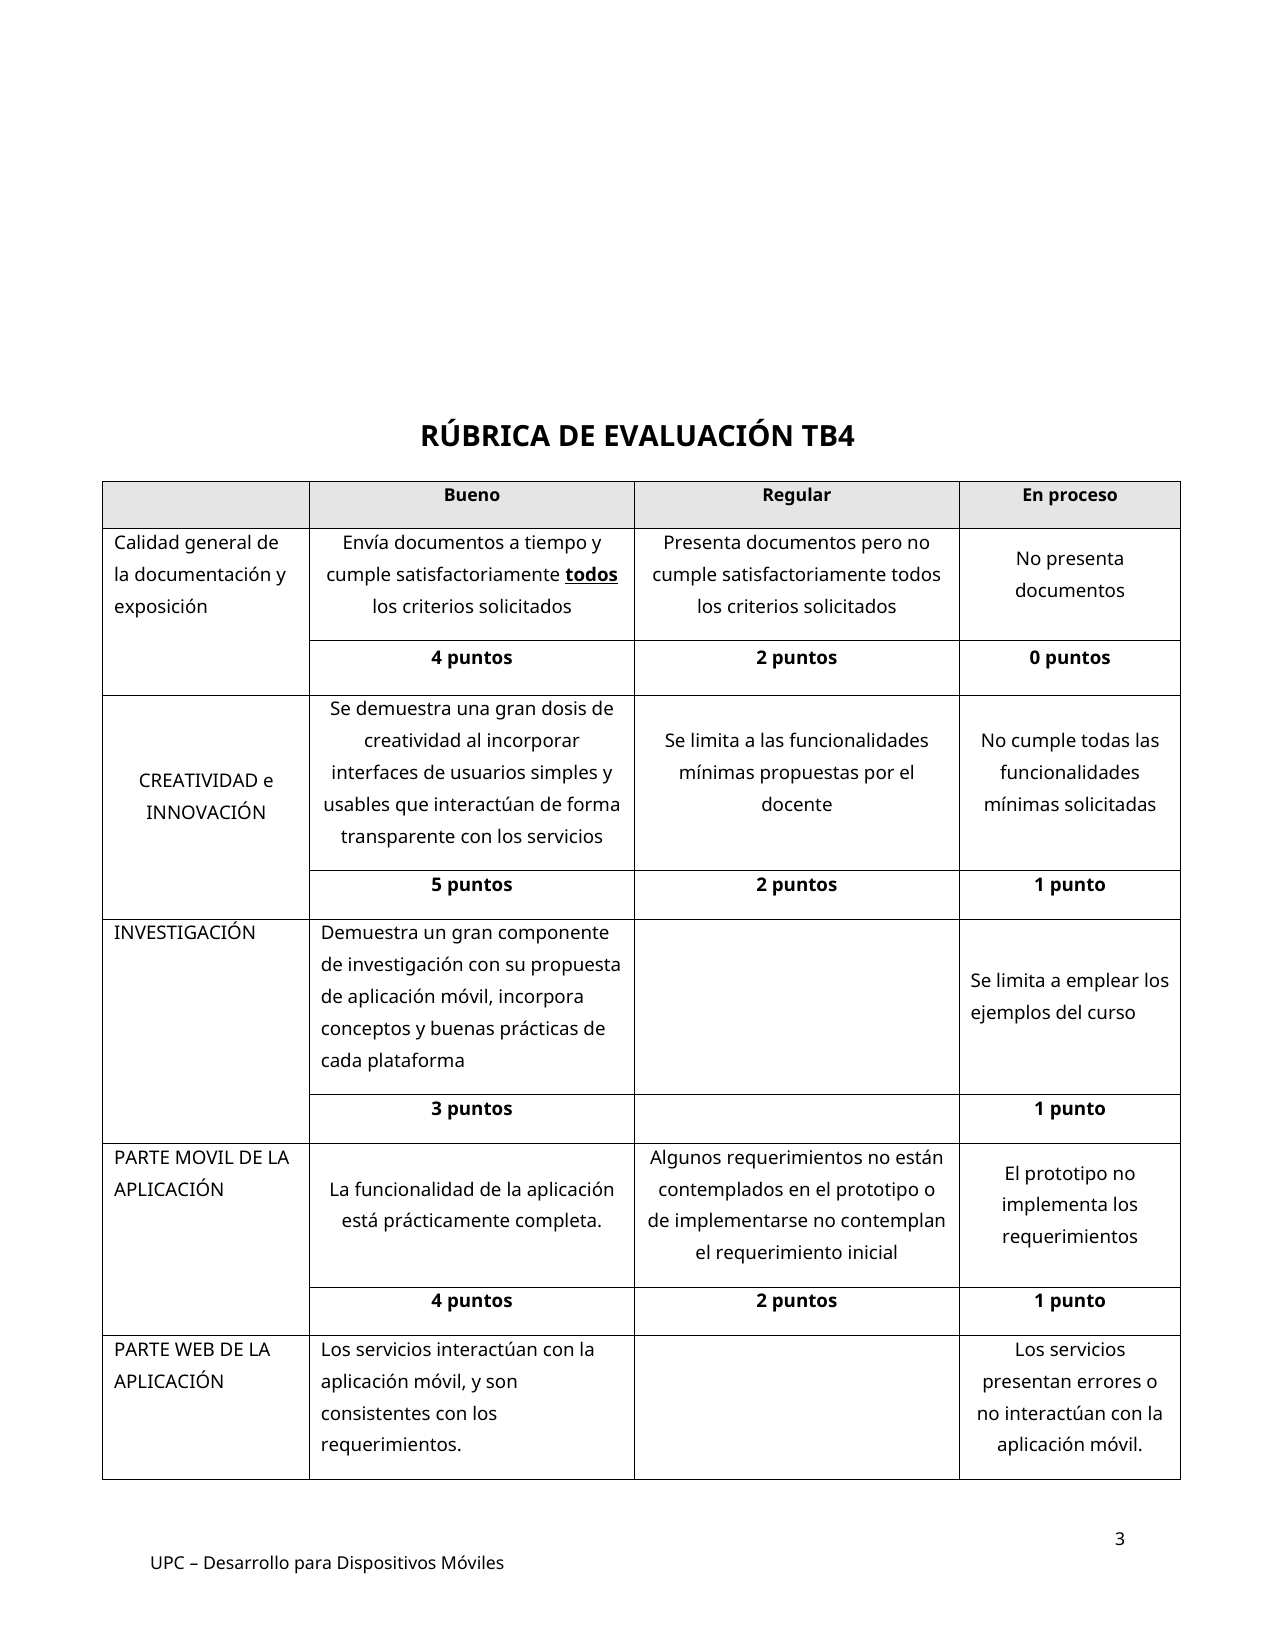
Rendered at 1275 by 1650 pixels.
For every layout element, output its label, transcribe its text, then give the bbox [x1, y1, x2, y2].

table_cell Presenta documentos pero no cumple satisfactoriamente todos los criterios solicitados [635, 529, 959, 640]
table_cell Se limita a emplear los ejemplos del curso [960, 920, 1180, 1094]
table_cell 1 punto [960, 1288, 1180, 1335]
table_cell No presenta documentos [960, 529, 1180, 640]
table_cell CREATIVIDAD e INNOVACIÓN [103, 696, 309, 919]
table_cell La funcionalidad de la aplicación está prácticamente completa. [310, 1144, 634, 1287]
table_cell 1 punto [960, 871, 1180, 919]
text RÚBRICA DE EVALUACIÓN TB4 [150, 415, 1125, 455]
table_cell El prototipo no implementa los requerimientos [960, 1144, 1180, 1287]
table_cell Los servicios presentan errores o no interactúan con la aplicación móvil. [960, 1336, 1180, 1479]
table_cell Algunos requerimientos no están contemplados en el prototipo o de implementarse no contemplan el requerimiento inicial [635, 1144, 959, 1287]
table_cell 5 puntos [310, 871, 634, 919]
table_cell [635, 920, 959, 1094]
table_cell INVESTIGACIÓN [103, 920, 309, 1143]
table_header [103, 482, 309, 528]
table_header En proceso [960, 482, 1180, 528]
table_cell 4 puntos [310, 641, 634, 695]
table_cell [635, 1336, 959, 1479]
table_cell PARTE MOVIL DE LA APLICACIÓN [103, 1144, 309, 1335]
table_header Bueno [310, 482, 634, 528]
table_cell 2 puntos [635, 641, 959, 695]
table_cell 1 punto [960, 1095, 1180, 1143]
table_cell [635, 1095, 959, 1143]
table_cell 0 puntos [960, 641, 1180, 695]
table_cell 2 puntos [635, 871, 959, 919]
table_cell No cumple todas las funcionalidades mínimas solicitadas [960, 696, 1180, 870]
table_cell 3 puntos [310, 1095, 634, 1143]
table_cell 2 puntos [635, 1288, 959, 1335]
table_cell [103, 1336, 309, 1479]
table_cell 4 puntos [310, 1288, 634, 1335]
table_cell Calidad general de la documentación y exposición [103, 529, 309, 695]
table_cell Demuestra un gran componente de investigación con su propuesta de aplicación móvil, incorpora conceptos y buenas prácticas de cada plataforma [310, 920, 634, 1094]
table_header Regular [635, 482, 959, 528]
table_cell Envía documentos a tiempo y cumple satisfactoriamente todos los criterios solicitados [310, 529, 634, 640]
table_cell Los servicios interactúan con la aplicación móvil, y son consistentes con los requerimientos. [310, 1336, 634, 1479]
table_cell Se demuestra una gran dosis de creatividad al incorporar interfaces de usuarios simples y usables que interactúan de forma transparente con los servicios [310, 696, 634, 870]
table_cell Se limita a las funcionalidades mínimas propuestas por el docente [635, 696, 959, 870]
